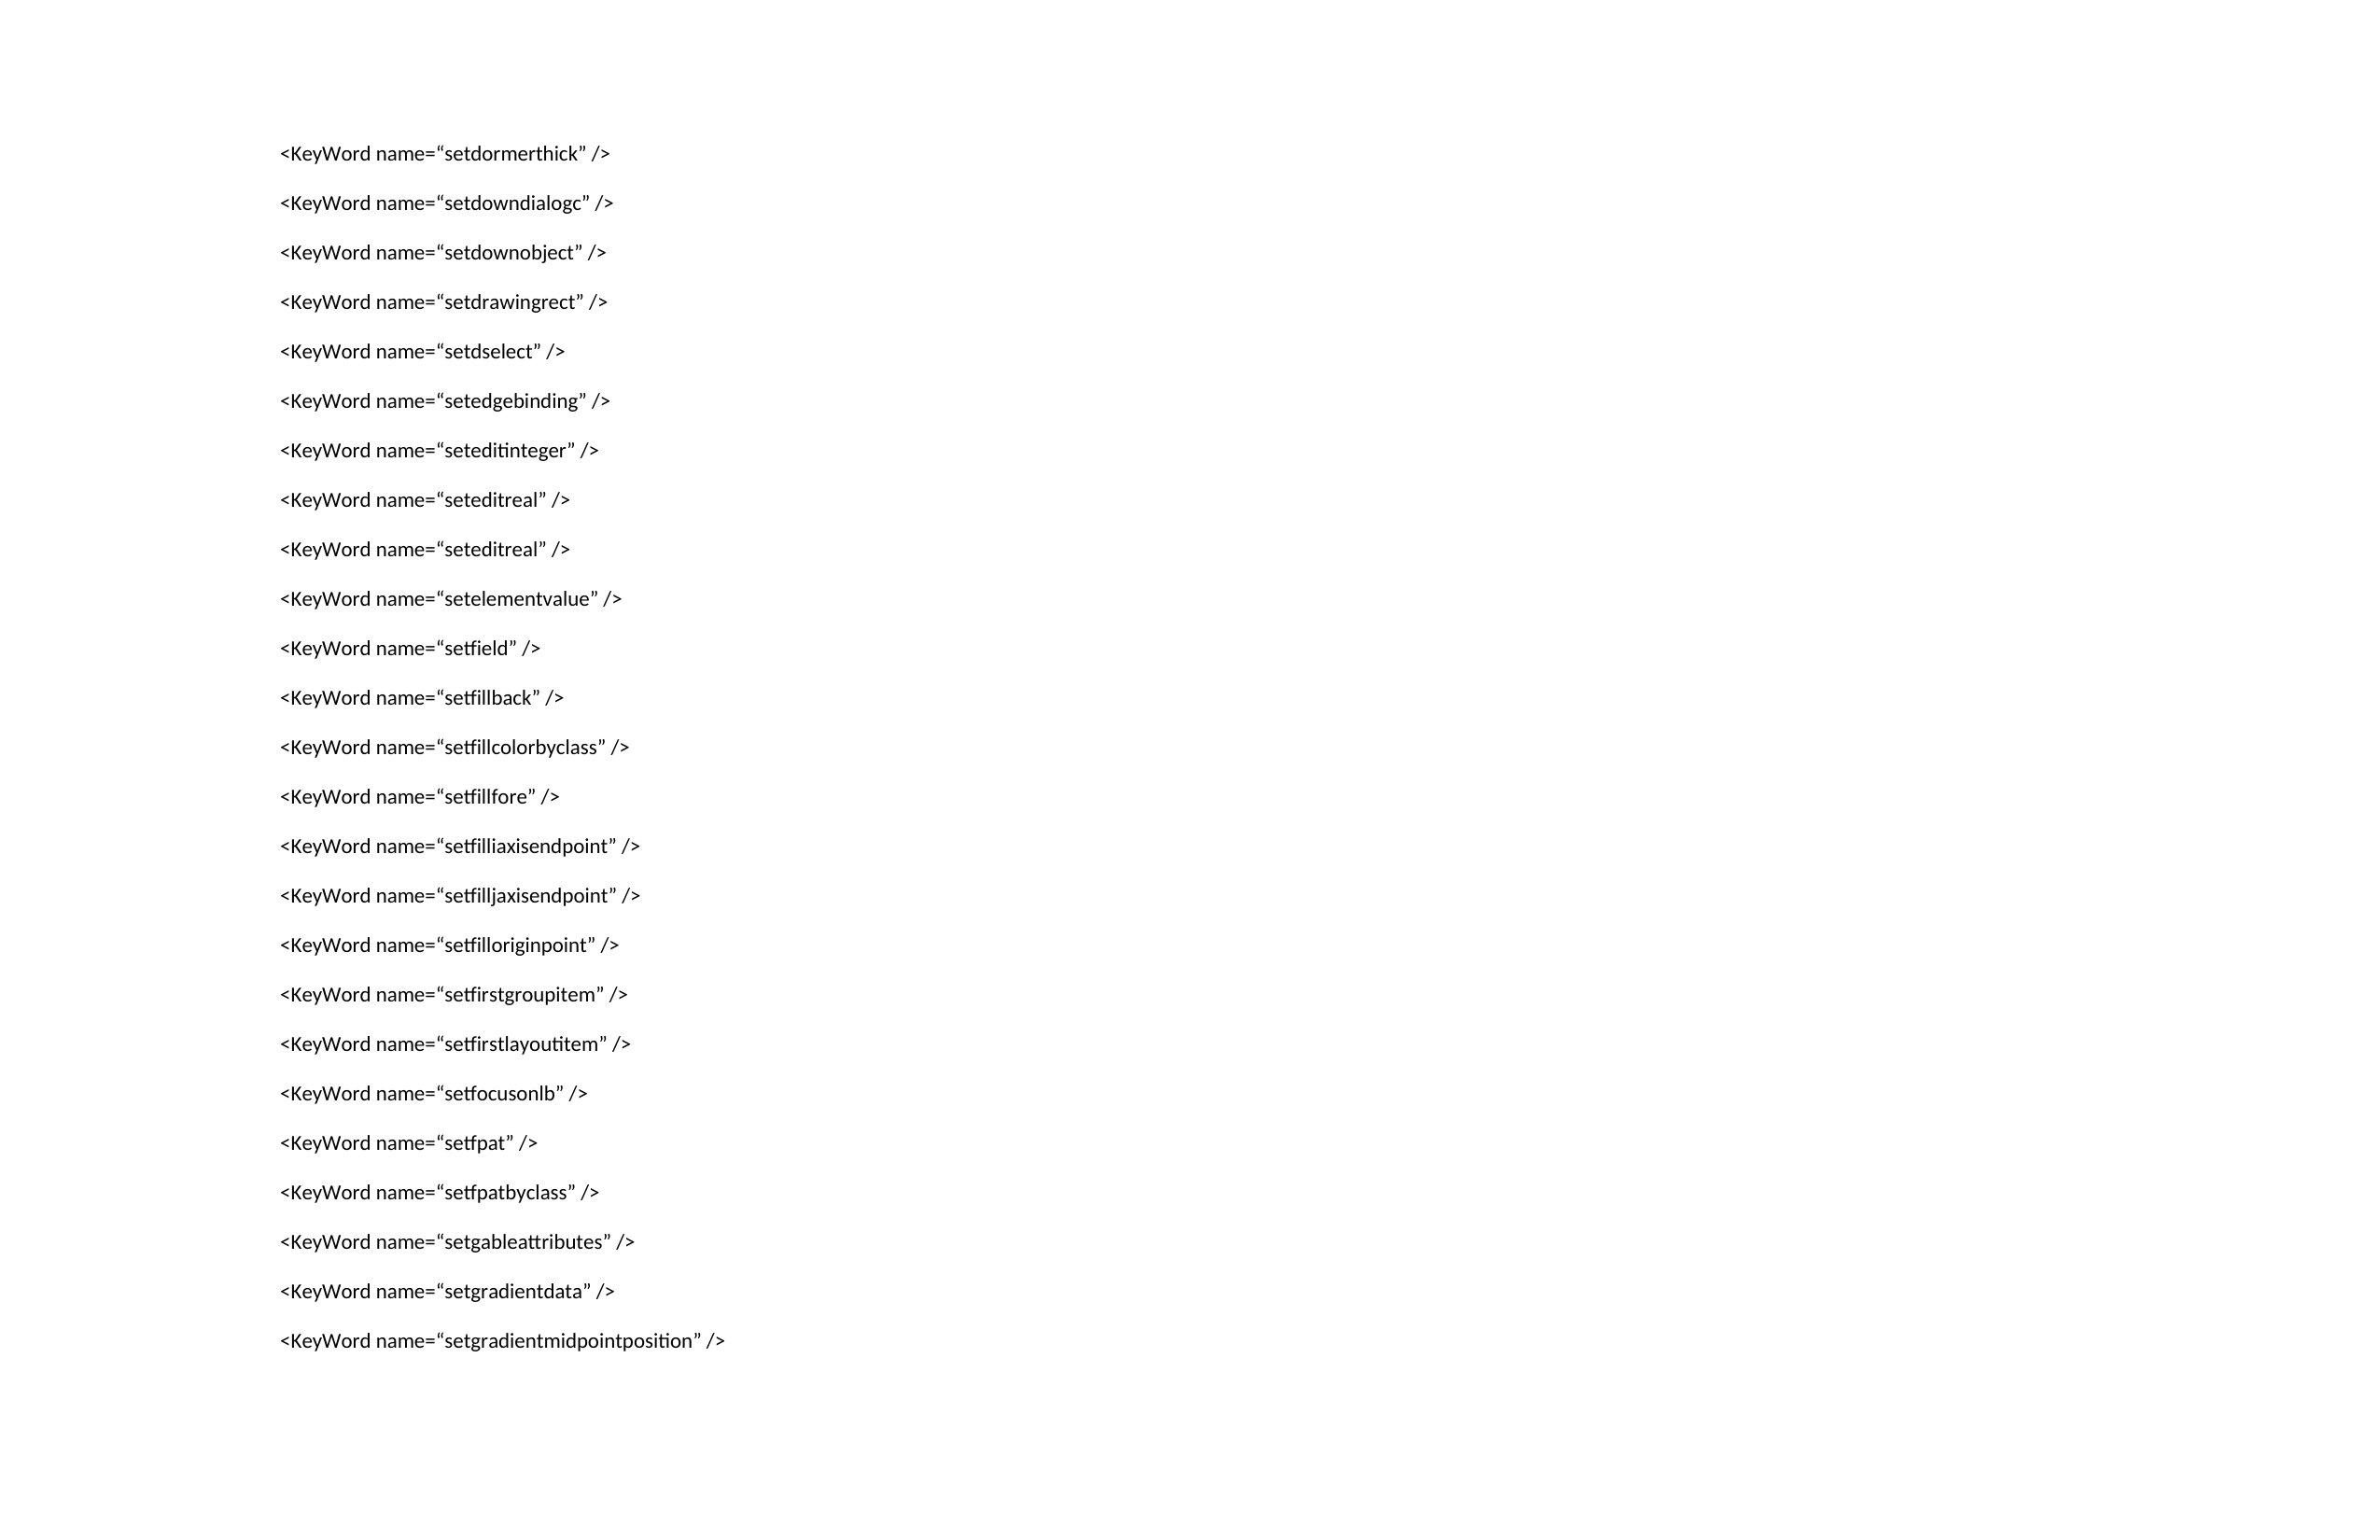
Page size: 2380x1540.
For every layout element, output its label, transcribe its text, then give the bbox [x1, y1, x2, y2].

text <KeyWord name=“setfilloriginpoint” /> [140, 931, 2240, 958]
text <KeyWord name=“setfield” /> [140, 635, 2240, 661]
text <KeyWord name=“setdormerthick” /> [140, 140, 2240, 166]
text <KeyWord name=“setdownobject” /> [140, 239, 2240, 265]
text <KeyWord name=“setfillback” /> [140, 684, 2240, 710]
text <KeyWord name=“setdowndialogc” /> [140, 189, 2240, 216]
text <KeyWord name=“setelementvalue” /> [140, 585, 2240, 611]
text <KeyWord name=“seteditinteger” /> [140, 437, 2240, 463]
text <KeyWord name=“setdselect” /> [140, 338, 2240, 364]
text <KeyWord name=“setgableattributes” /> [140, 1228, 2240, 1254]
text <KeyWord name=“setfpatbyclass” /> [140, 1179, 2240, 1205]
text <KeyWord name=“setfirstlayoutitem” /> [140, 1030, 2240, 1057]
text <KeyWord name=“setgradientdata” /> [140, 1278, 2240, 1304]
text <KeyWord name=“seteditreal” /> [140, 536, 2240, 562]
text <KeyWord name=“setfocusonlb” /> [140, 1080, 2240, 1106]
text <KeyWord name=“setfillcolorbyclass” /> [140, 734, 2240, 760]
text <KeyWord name=“setfilljaxisendpoint” /> [140, 882, 2240, 908]
text <KeyWord name=“setfpat” /> [140, 1129, 2240, 1155]
text <KeyWord name=“setdrawingrect” /> [140, 288, 2240, 315]
text <KeyWord name=“setfilliaxisendpoint” /> [140, 833, 2240, 859]
text <KeyWord name=“seteditreal” /> [140, 486, 2240, 512]
text <KeyWord name=“setfirstgroupitem” /> [140, 981, 2240, 1007]
text <KeyWord name=“setgradientmidpointposition” /> [140, 1327, 2240, 1354]
text <KeyWord name=“setedgebinding” /> [140, 387, 2240, 413]
text <KeyWord name=“setfillfore” /> [140, 783, 2240, 809]
